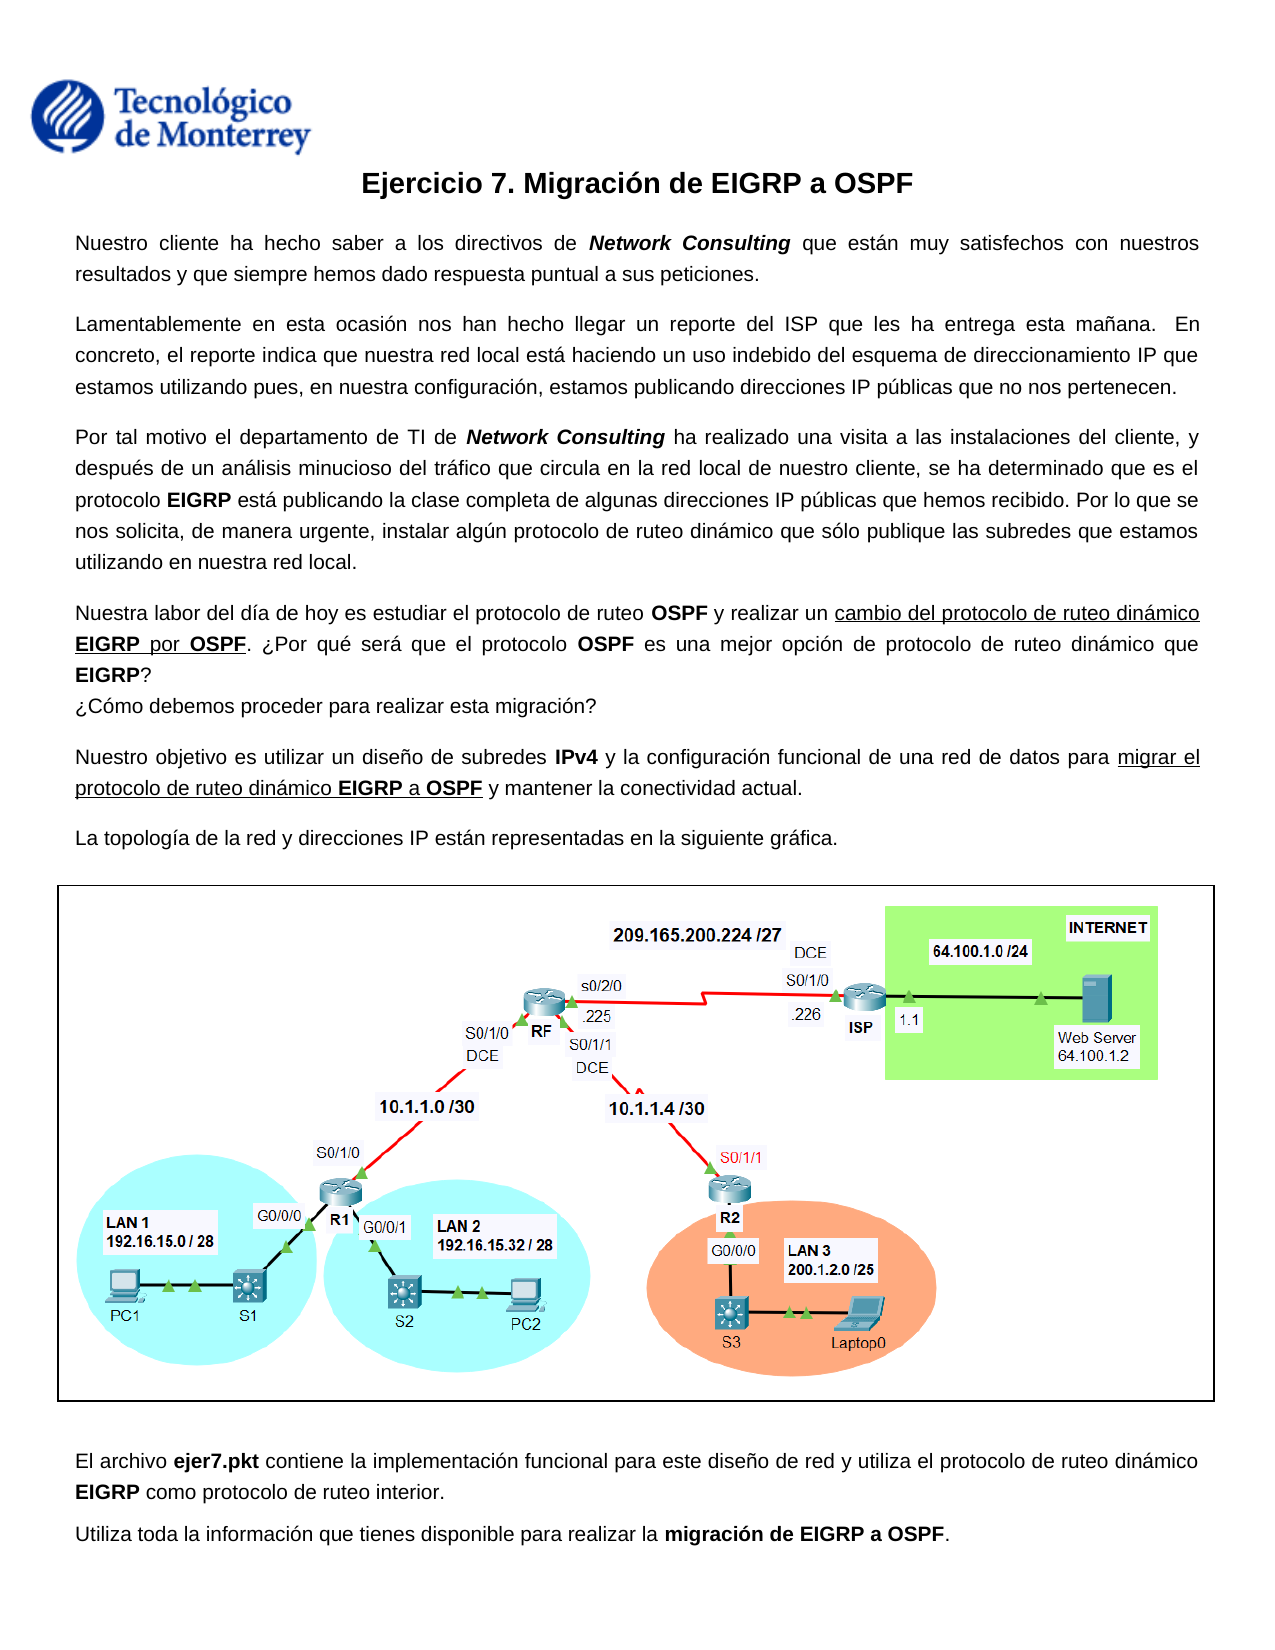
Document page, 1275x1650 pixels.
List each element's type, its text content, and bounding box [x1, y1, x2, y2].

text Nuestra labor del día de hoy es estudiar el protocolo de ruteo OSPF y realizar un cambio del protocolo de ruteo dinámico EIGRP por OSPF. ¿Por qué será que el protocolo OSPF es una mejor opción de protocolo de ruteo dinámico que EIGRP? [75, 595, 1200, 689]
text La topología de la red y direcciones IP están representadas en la siguiente gráfica. [75, 821, 1200, 852]
text Utiliza toda la información que tienes disponible para realizar la migración de EIGRP a OSPF. [75, 1516, 1200, 1547]
subtitle Nuestro cliente ha hecho saber a los directivos de Network Consulting que están muy satisfechos con nuestros resultados y que siempre hemos dado respuesta puntual a sus peticiones. [75, 225, 1200, 287]
text ¿Cómo debemos proceder para realizar esta migración? [75, 689, 1200, 720]
picture [72, 893, 1164, 1380]
picture [0, 42, 347, 188]
subtitle Por tal motivo el departamento de TI de Network Consulting ha realizado una visita a las instalaciones del cliente, y después de un análisis minucioso del tráfico que circula en la red local de nuestro cliente, se ha determinado que es el protocolo EIGRP está publicando la clase completa de algunas direcciones IP públicas que hemos recibido. Por lo que se nos solicita, de manera urgente, instalar algún protocolo de ruteo dinámico que sólo publique las subredes que estamos utilizando en nuestra red local. [75, 419, 1200, 576]
text Ejercicio 7. Migración de EIGRP a OSPF [75, 166, 1200, 200]
text Lamentablemente en esta ocasión nos han hecho llegar un reporte del ISP que les ha entrega esta mañana. En concreto, el reporte indica que nuestra red local está haciendo un uso indebido del esquema de direccionamiento IP que estamos utilizando pues, en nuestra configuración, estamos publicando direcciones IP públicas que no nos pertenecen. [75, 307, 1200, 400]
text Nuestro objetivo es utilizar un diseño de subredes IPv4 y la configuración funcional de una red de datos para migrar el protocolo de ruteo dinámico EIGRP a OSPF y mantener la conectividad actual. [75, 739, 1200, 802]
text El archivo ejer7.pkt contiene la implementación funcional para este diseño de red y utiliza el protocolo de ruteo dinámico EIGRP como protocolo de ruteo interior. [75, 1443, 1200, 1506]
